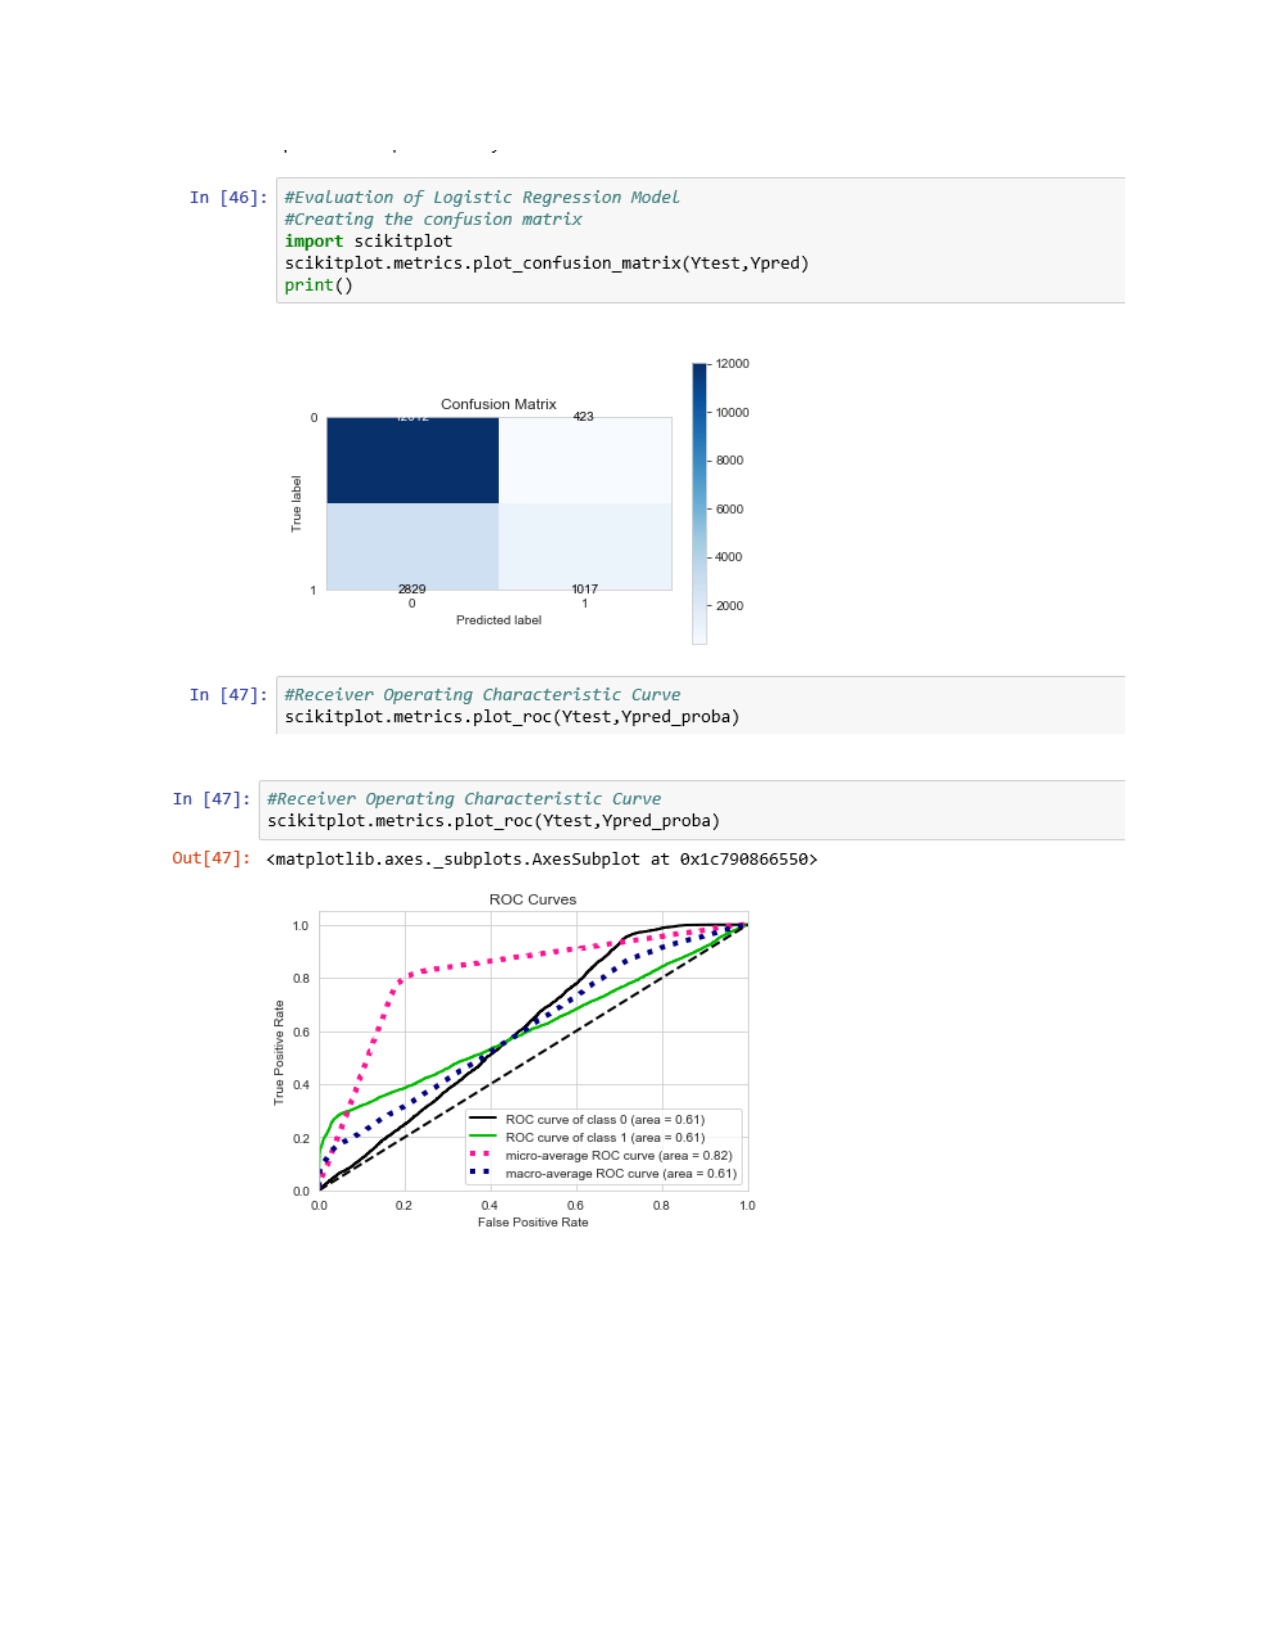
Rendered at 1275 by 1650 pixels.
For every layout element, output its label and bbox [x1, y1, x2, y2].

picture [150, 752, 1125, 1251]
picture [150, 150, 1125, 734]
